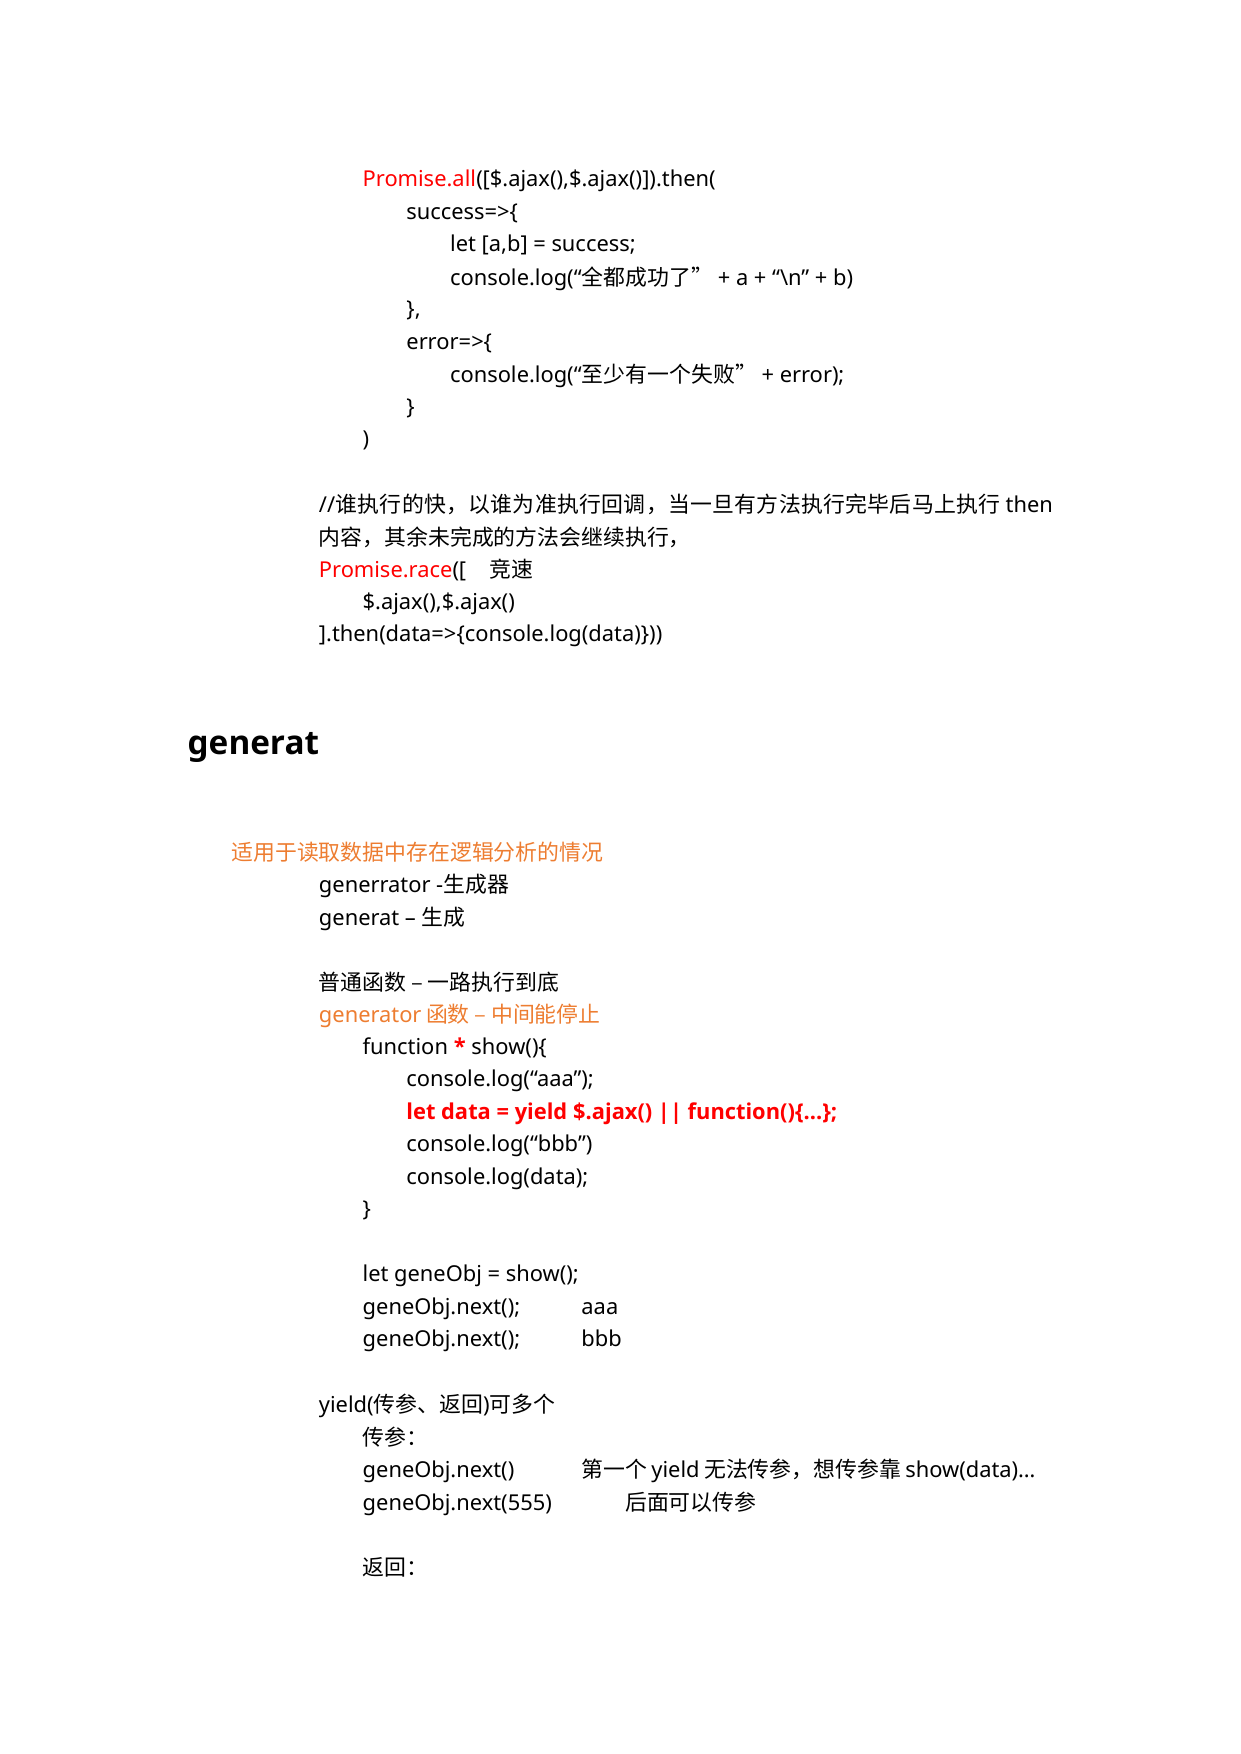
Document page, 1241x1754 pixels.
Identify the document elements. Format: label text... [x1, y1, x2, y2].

list console.log(“bbb”) [319, 1127, 1053, 1159]
list geneObj.next(); aaa [319, 1289, 1053, 1322]
list geneObj.next(555) 后面可以传参 [319, 1484, 1053, 1517]
list console.log(data); [319, 1159, 1053, 1192]
text console.log(“全都成功了” + a + “\n” + b) [319, 259, 1053, 292]
text ) [319, 422, 1053, 454]
text $.ajax(),$.ajax() [319, 584, 1053, 617]
text 适用于读取数据中存在逻辑分析的情况 [187, 834, 1053, 867]
list function * show(){ [319, 1029, 1053, 1062]
list let geneObj = show(); [319, 1257, 1053, 1289]
list 普通函数 – 一路执行到底 [319, 964, 1053, 997]
list geneObj.next() 第一个yield无法传参，想传参靠show(data)… [319, 1452, 1053, 1484]
text console.log(“至少有一个失败” + error); [319, 357, 1053, 389]
list yield(传参、返回)可多个 [319, 1387, 1053, 1419]
list geneObj.next(); bbb [319, 1322, 1053, 1354]
text }, [362, 292, 1053, 324]
list generrator -生成器 [319, 867, 1053, 899]
text } [362, 389, 1053, 422]
list generat – 生成 [319, 899, 1053, 932]
subtitle generat [187, 709, 1053, 774]
text Promise.all([$.ajax(),$.ajax()]).then( [319, 162, 1053, 194]
list 传参： [319, 1419, 1053, 1452]
list console.log(“aaa”); [319, 1062, 1053, 1094]
list 返回： [319, 1549, 1053, 1582]
text ].then(data=>{console.log(data)})) [319, 617, 1053, 649]
list let data = yield $.ajax() || function(){…}; [319, 1094, 1053, 1127]
text //谁执行的快，以谁为准执行回调，当一旦有方法执行完毕后马上执行then内容，其余未完成的方法会继续执行， [319, 487, 1053, 552]
text success=>{ [319, 194, 1053, 227]
text Promise.race([ 竞速 [319, 552, 1053, 584]
list generator函数 – 中间能停止 [319, 997, 1053, 1029]
text let [a,b] = success; [319, 227, 1053, 259]
list } [319, 1192, 1053, 1224]
text error=>{ [362, 324, 1053, 357]
